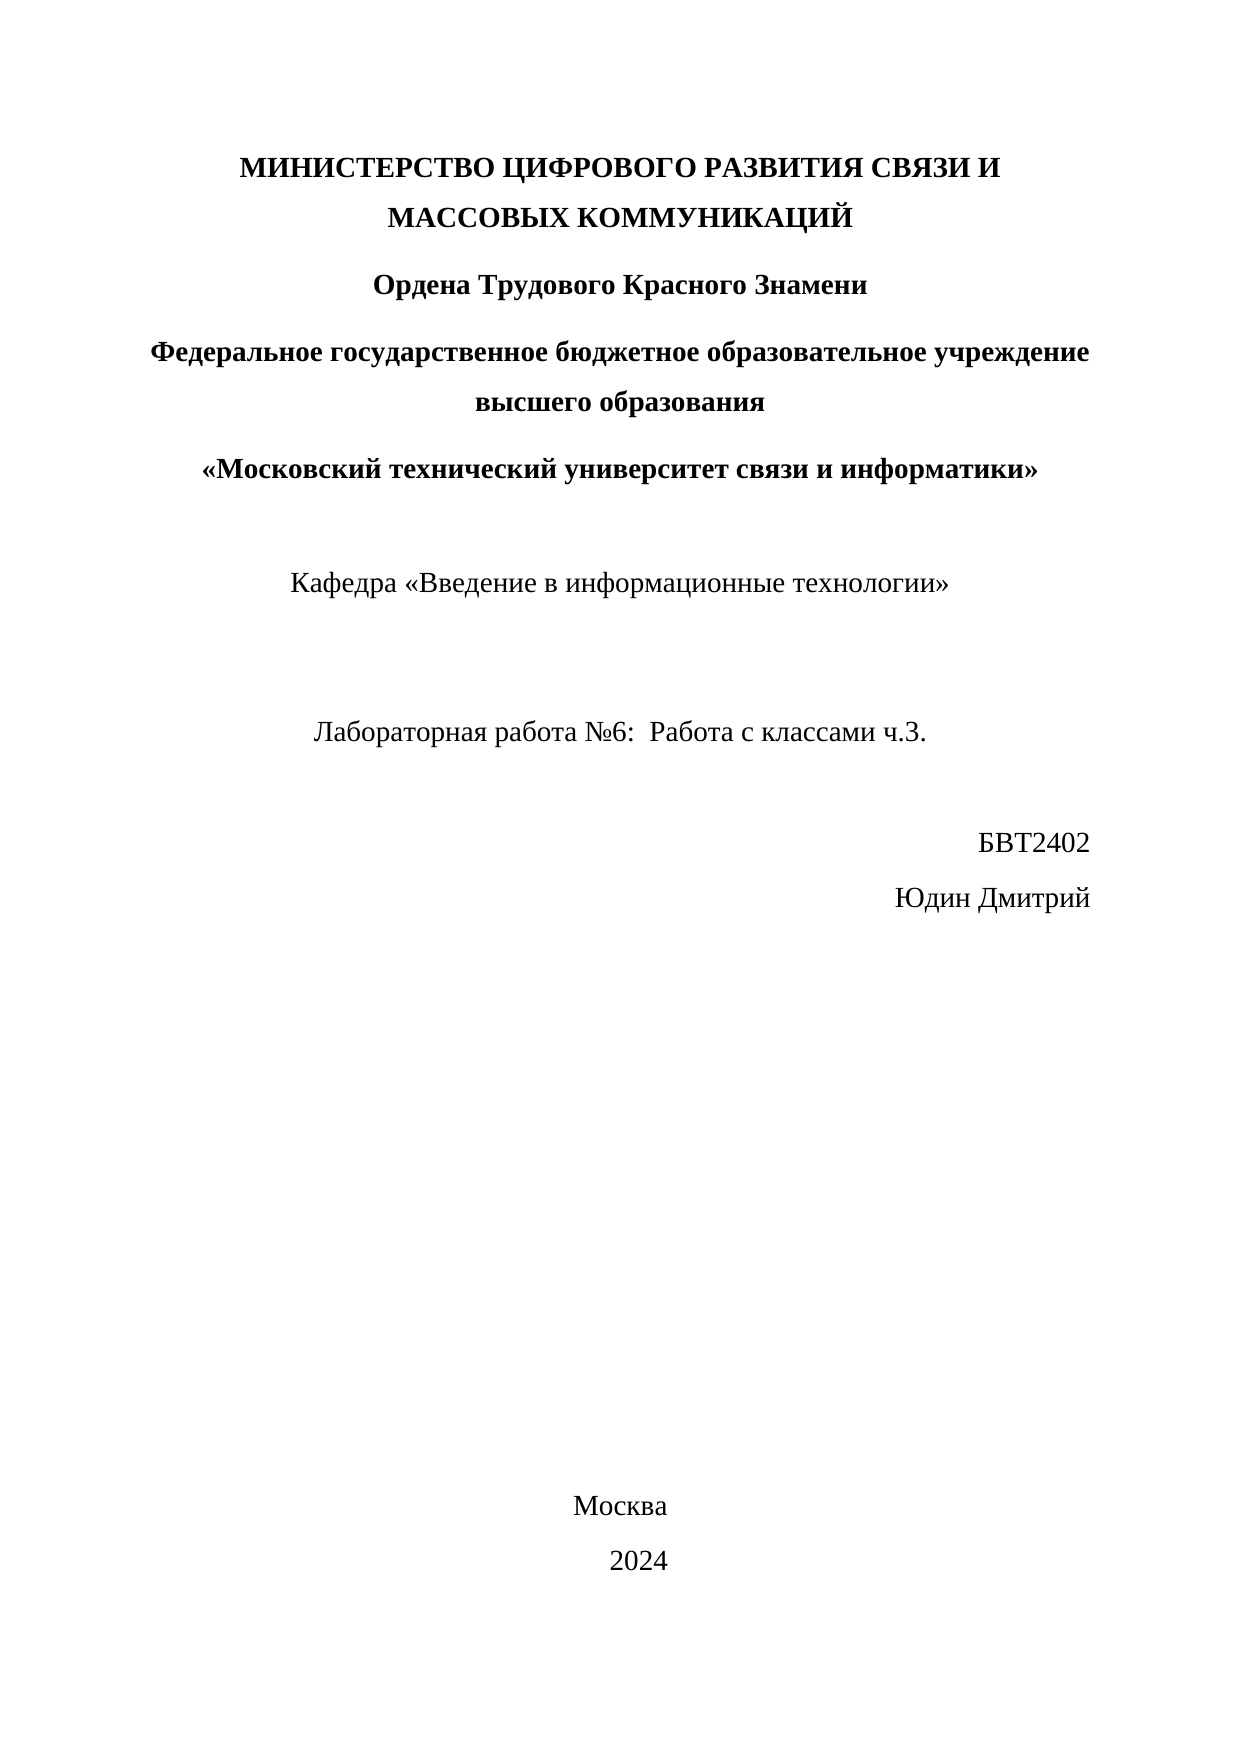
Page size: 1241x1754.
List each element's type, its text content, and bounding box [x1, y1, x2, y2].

text Ордена Трудового Красного Знамени [150, 267, 1090, 301]
text «Московский технический университет связи и информатики» [150, 452, 1090, 485]
text МИНИСТЕРСТВО ЦИФРОВОГО РАЗВИТИЯ СВЯЗИ И МАССОВЫХ КОММУНИКАЦИЙ [150, 150, 1090, 234]
text Москва [150, 1488, 1090, 1521]
text Кафедра «Введение в информационные технологии» [150, 565, 1090, 599]
text БВТ2402 [224, 825, 1090, 859]
text Федеральное государственное бюджетное образовательное учреждение высшего образования [150, 334, 1090, 418]
text 2024 [150, 1543, 1090, 1576]
subtitle Лабораторная работа №6: Работа с классами ч.3. [150, 714, 1090, 748]
text Юдин Дмитрий [224, 880, 1090, 914]
